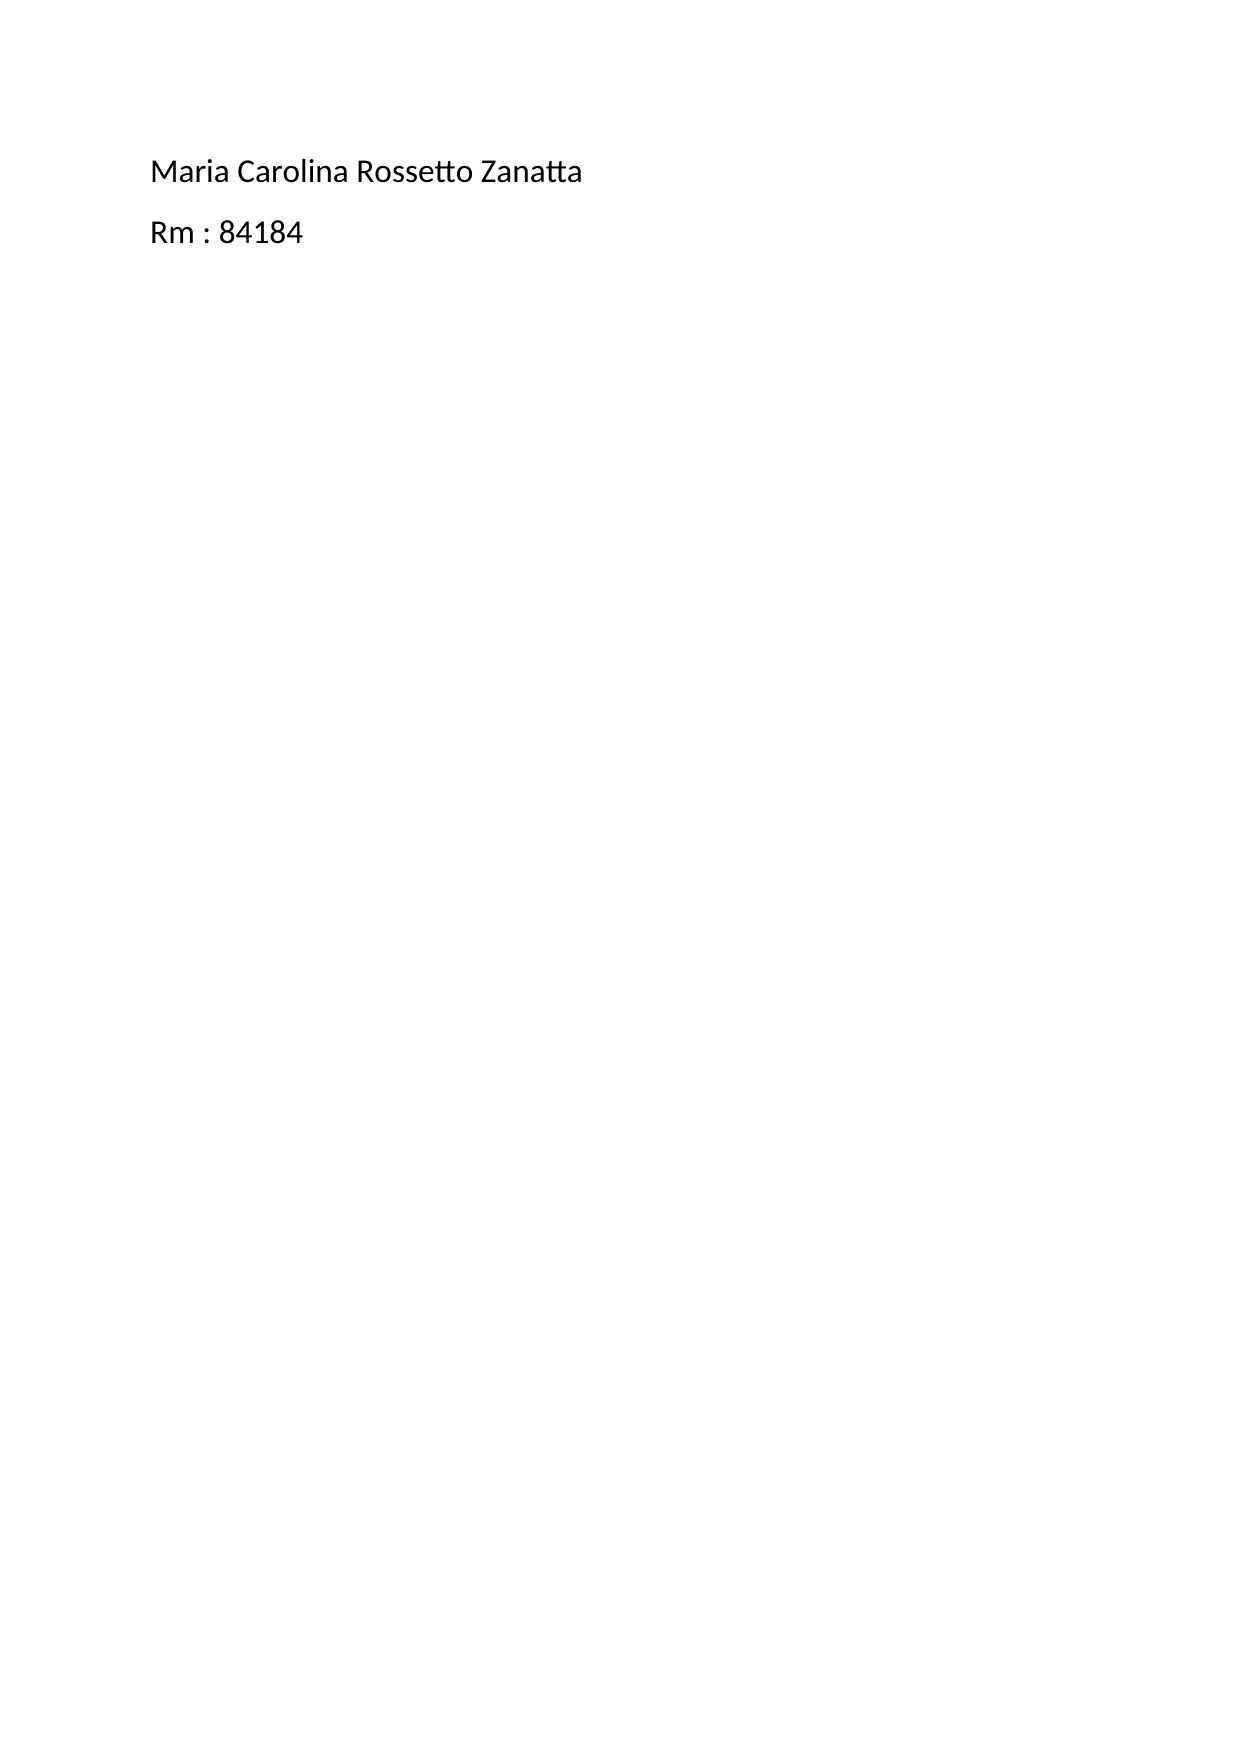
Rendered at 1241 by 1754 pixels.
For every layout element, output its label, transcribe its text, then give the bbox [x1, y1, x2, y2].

text Rm : 84184 [150, 211, 1090, 251]
text Maria Carolina Rossetto Zanatta [150, 150, 1090, 191]
